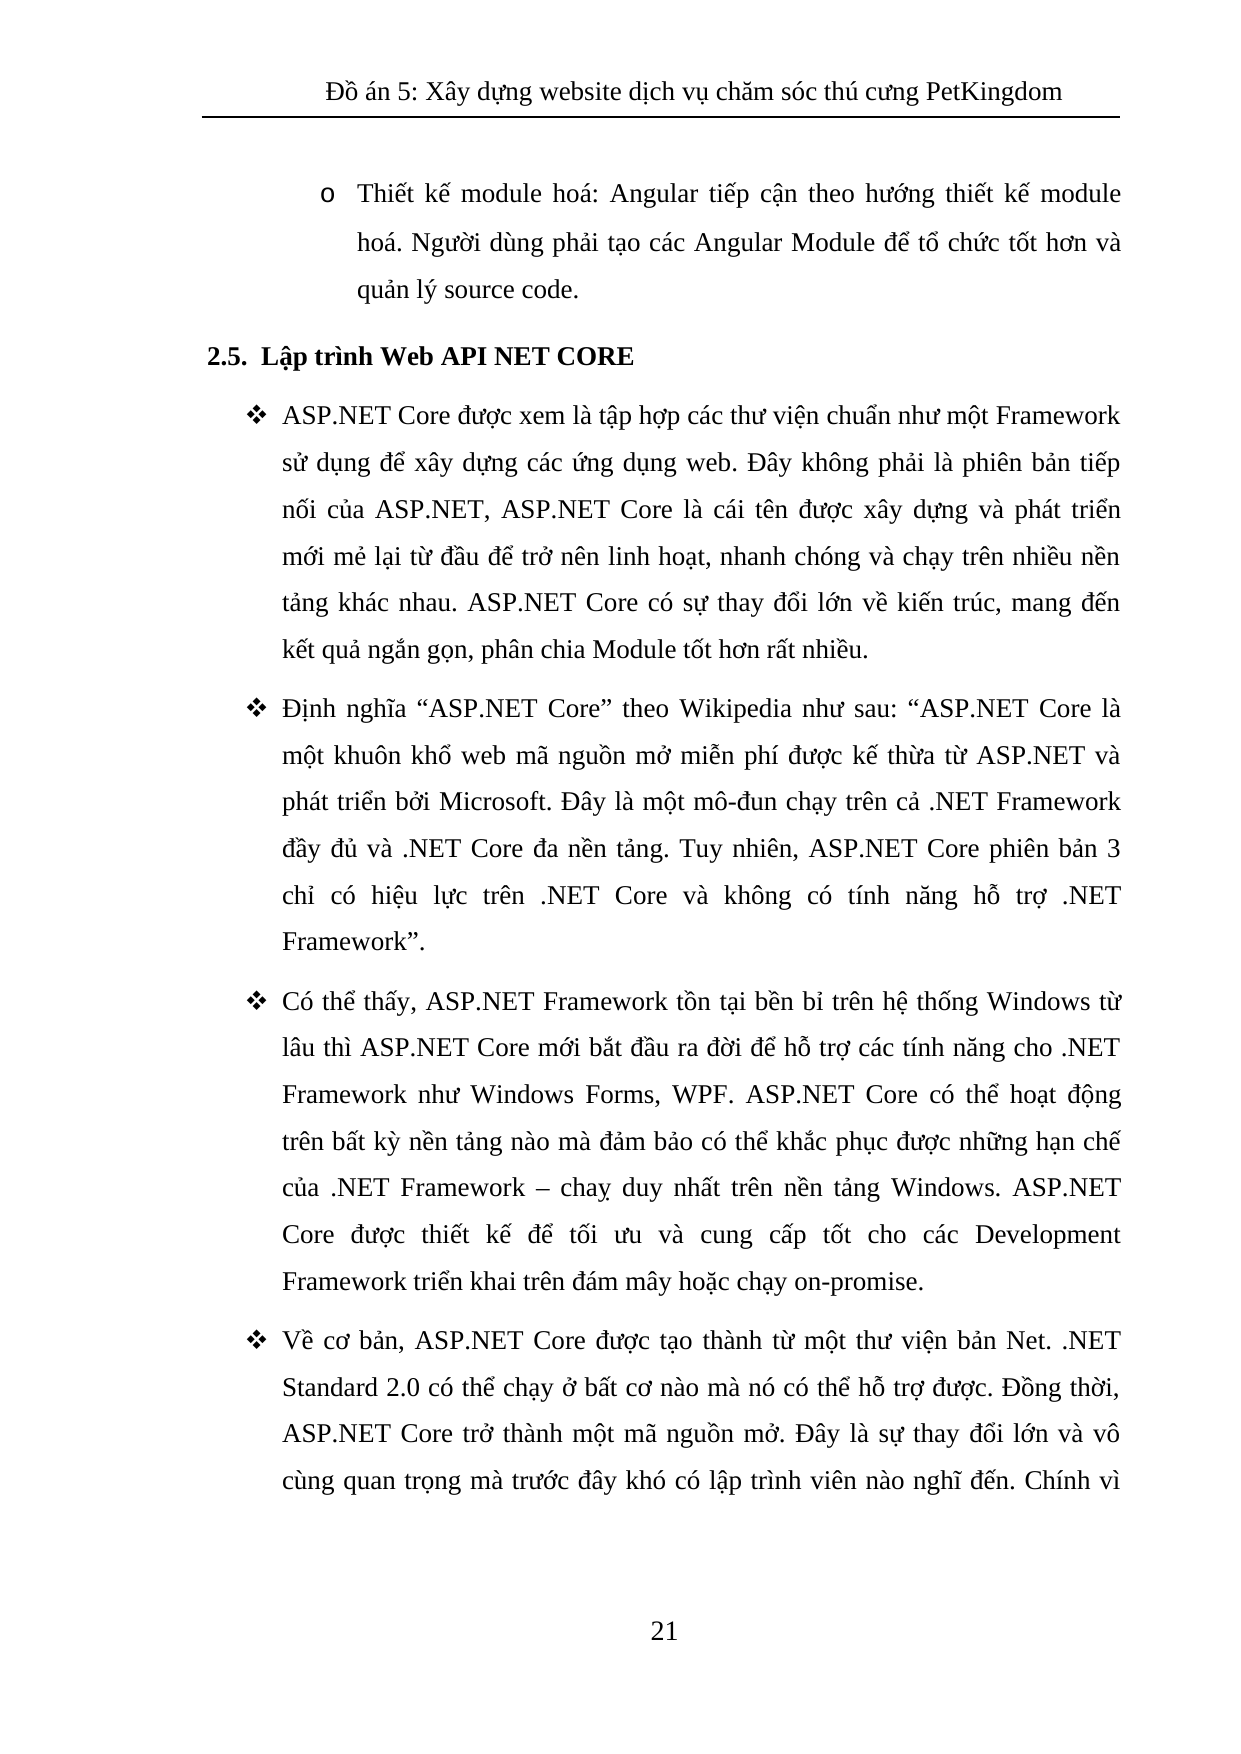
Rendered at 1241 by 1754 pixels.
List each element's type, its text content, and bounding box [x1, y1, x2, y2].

list ASP.NET Core được xem là tập hợp các thư viện chuẩn như một Framework sử dụng để xây dựng các ứng dụng web. Đây không phải là phiên bản tiếp nối của ASP.NET, ASP.NET Core là cái tên được xây dựng và phát triển mới mẻ lại từ đầu để trở nên linh hoạt, nhanh chóng và chạy trên nhiều nền tảng khác nhau. ASP.NET Core có sự thay đổi lớn về kiến trúc, mang đến kết quả ngắn gọn, phân chia Module tốt hơn rất nhiều. [244, 399, 1122, 664]
list Có thể thấy, ASP.NET Framework tồn tại bền bỉ trên hệ thống Windows từ lâu thì ASP.NET Core mới bắt đầu ra đời để hỗ trợ các tính năng cho .NET Framework như Windows Forms, WPF. ASP.NET Core có thể hoạt động trên bất kỳ nền tảng nào mà đảm bảo có thể khắc phục được những hạn chế của .NET Framework – chaỵ duy nhất trên nền tảng Windows. ASP.NET Core được thiết kế để tối ưu và cung cấp tốt cho các Development Framework triển khai trên đám mây hoặc chạy on-promise. [244, 985, 1122, 1296]
text 2.5. Lập trình Web API NET CORE [207, 340, 1122, 371]
list Thiết kế module hoá: Angular tiếp cận theo hướng thiết kế module hoá. Người dùng phải tạo các Angular Module để tổ chức tốt hơn và quản lý source code. [319, 177, 1122, 304]
list Định nghĩa “ASP.NET Core” theo Wikipedia như sau: “ASP.NET Core là một khuôn khổ web mã nguồn mở miễn phí được kế thừa từ ASP.NET và phát triển bởi Microsoft. Đây là một mô-đun chạy trên cả .NET Framework đầy đủ và .NET Core đa nền tảng. Tuy nhiên, ASP.NET Core phiên bản 3 chỉ có hiệu lực trên .NET Core và không có tính năng hỗ trợ .NET Framework”. [244, 692, 1122, 957]
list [244, 1324, 1122, 1495]
